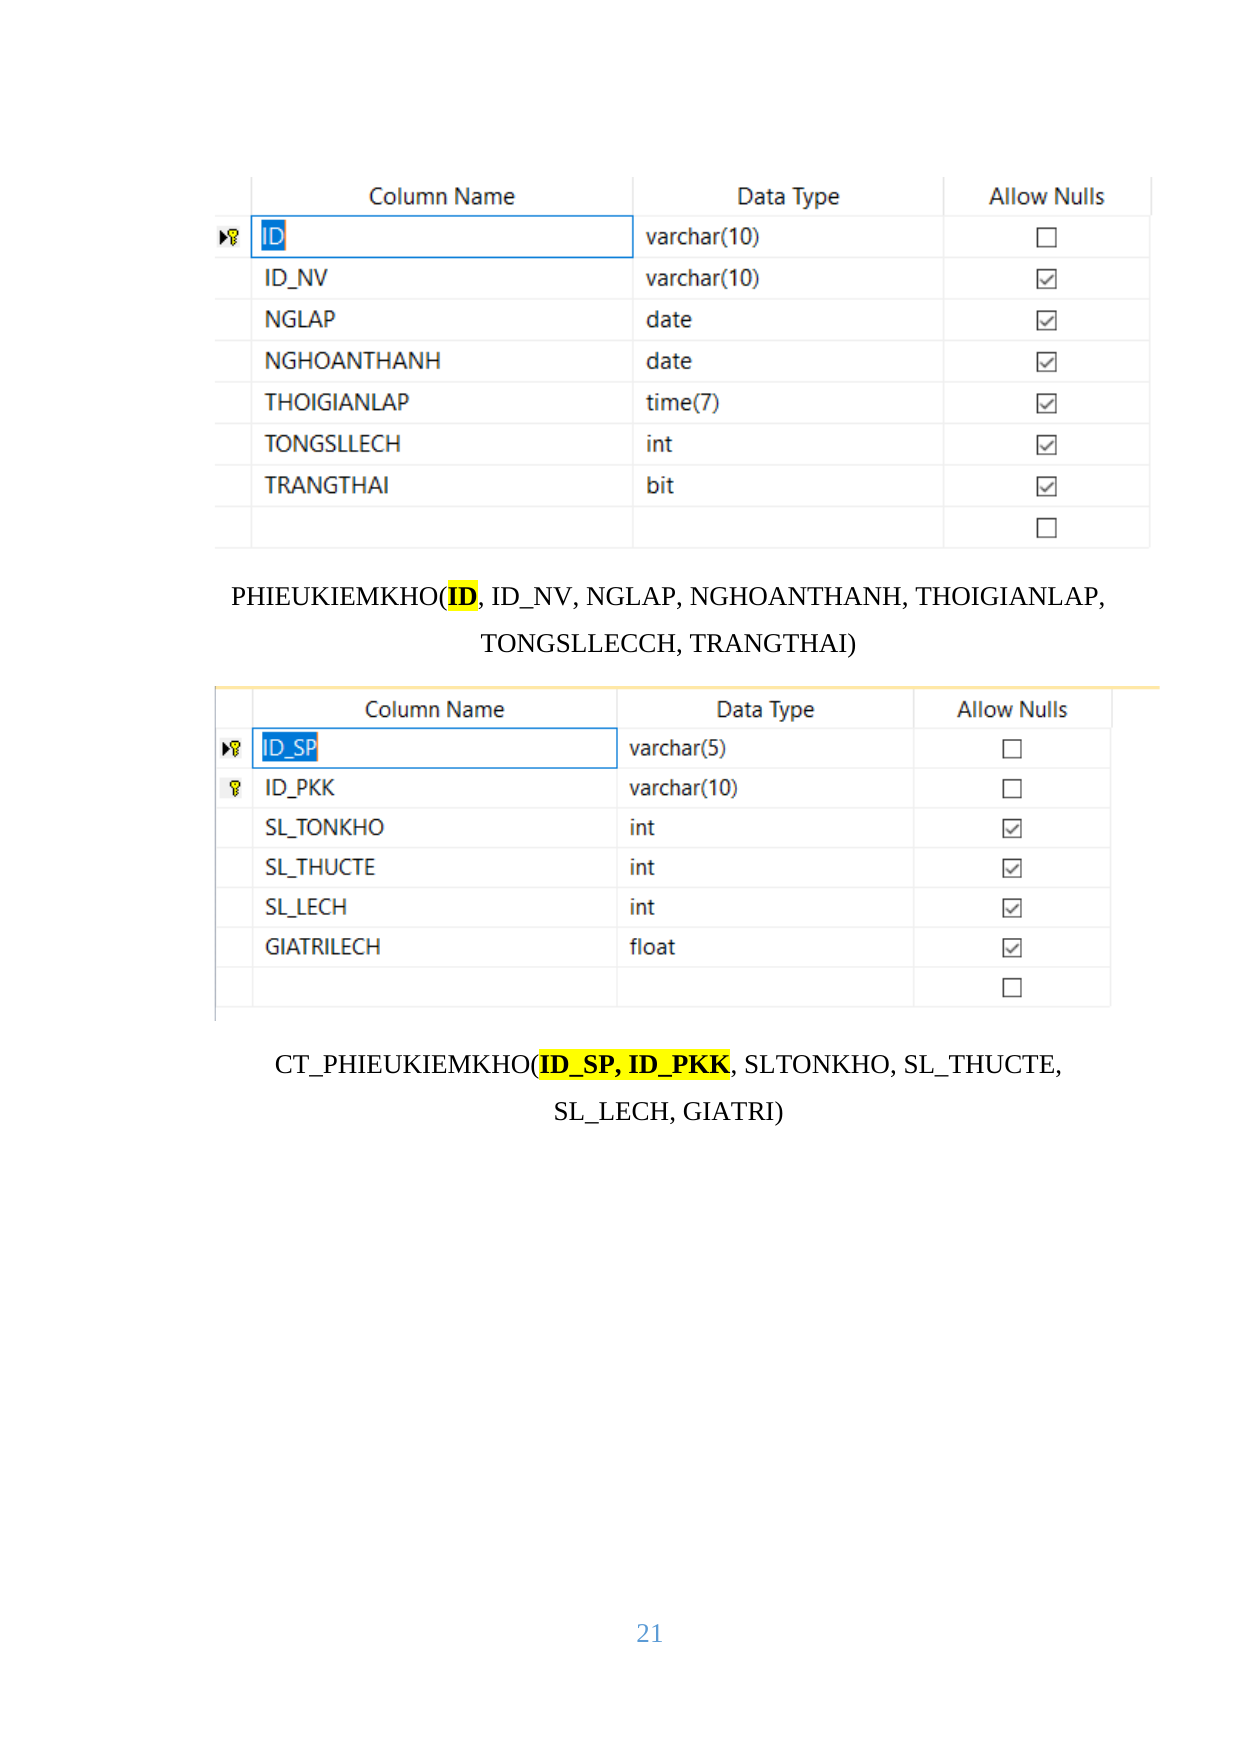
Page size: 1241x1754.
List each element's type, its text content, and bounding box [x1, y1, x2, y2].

text PHIEUKIEMKHO(ID, ID_NV, NGLAP, NGHOANTHANH, THOIGIANLAP, TONGSLLECCH, TRANGTHAI) [215, 580, 1122, 658]
picture [214, 686, 1160, 1021]
picture [214, 177, 1160, 552]
text CT_PHIEUKIEMKHO(ID_SP, ID_PKK, SLTONKHO, SL_THUCTE, SL_LECH, GIATRI) [215, 1048, 1122, 1126]
